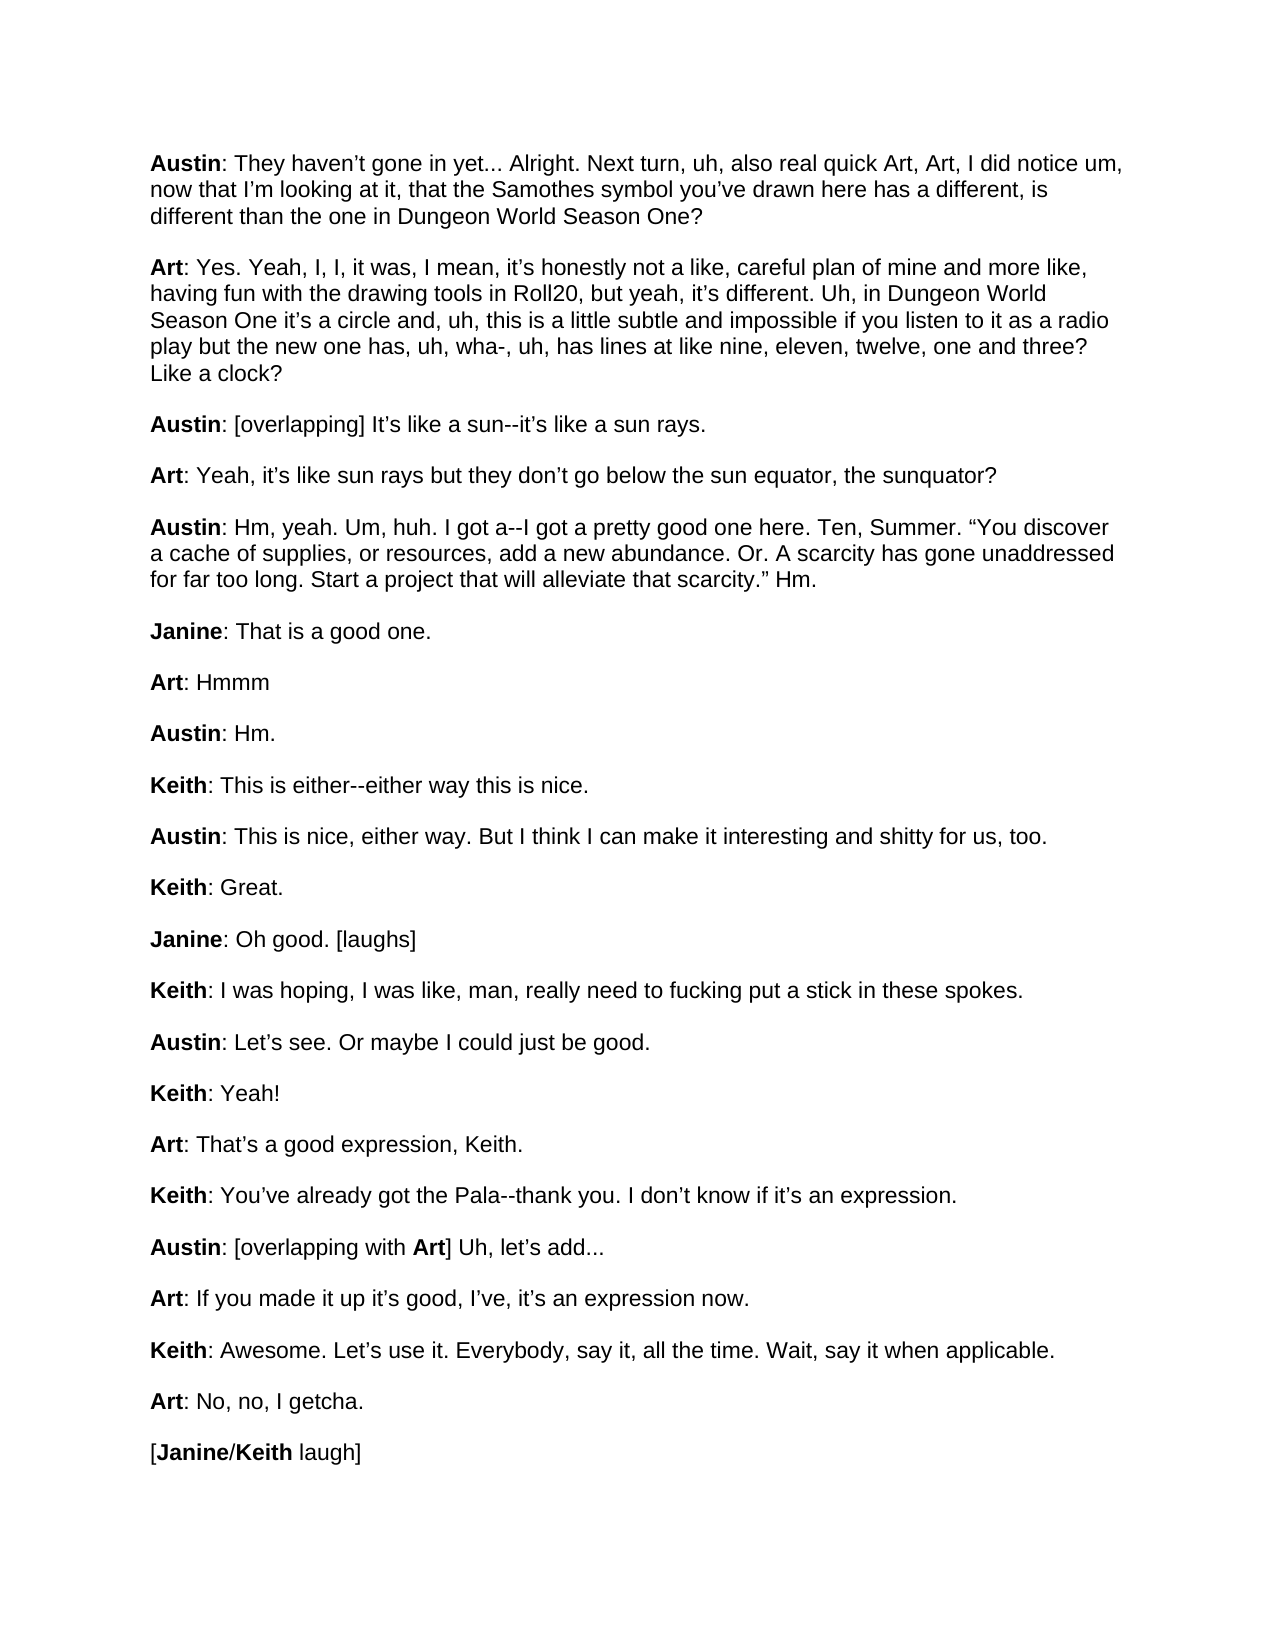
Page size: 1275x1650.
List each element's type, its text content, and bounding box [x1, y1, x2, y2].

text Art: Yeah, it’s like sun rays but they don’t go below the sun equator, the sunquator? [150, 462, 1125, 488]
text Austin: This is nice, either way. But I think I can make it interesting and shitty for us, too. [150, 823, 1125, 849]
text Keith: Yeah! [150, 1080, 1125, 1106]
text Art: Hmmm [150, 669, 1125, 695]
text Art: That’s a good expression, Keith. [150, 1131, 1125, 1157]
text Art: No, no, I getcha. [150, 1388, 1125, 1414]
text Austin: [overlapping] It’s like a sun--it’s like a sun rays. [150, 411, 1125, 437]
text Janine: That is a good one. [150, 618, 1125, 644]
text [Janine/Keith laugh] [150, 1439, 1125, 1466]
text Art: If you made it up it’s good, I’ve, it’s an expression now. [150, 1285, 1125, 1312]
text Keith: This is either--either way this is nice. [150, 772, 1125, 798]
text Austin: Hm, yeah. Um, huh. I got a--I got a pretty good one here. Ten, Summer. “You discover a cache of supplies, or resources, add a new abundance. Or. A scarcity has gone unaddressed for far too long. Start a project that will alleviate that scarcity.” Hm. [150, 513, 1125, 593]
text Art: Yes. Yeah, I, I, it was, I mean, it’s honestly not a like, careful plan of mine and more like, having fun with the drawing tools in Roll20, but yeah, it’s different. Uh, in Dungeon World Season One it’s a circle and, uh, this is a little subtle and impossible if you listen to it as a radio play but the new one has, uh, wha-, uh, has lines at like nine, eleven, twelve, one and three? Like a clock? [150, 254, 1125, 386]
text Keith: I was hoping, I was like, man, really need to fucking put a stick in these spokes. [150, 977, 1125, 1003]
text Keith: You’ve already got the Pala--thank you. I don’t know if it’s an expression. [150, 1182, 1125, 1209]
text Austin: They haven’t gone in yet... Alright. Next turn, uh, also real quick Art, Art, I did notice um, now that I’m looking at it, that the Samothes symbol you’ve drawn here has a different, is different than the one in Dungeon World Season One? [150, 150, 1125, 229]
text Austin: [overlapping with Art] Uh, let’s add... [150, 1234, 1125, 1260]
text Austin: Let’s see. Or maybe I could just be good. [150, 1028, 1125, 1055]
text Janine: Oh good. [laughs] [150, 926, 1125, 952]
text Keith: Great. [150, 874, 1125, 901]
text Austin: Hm. [150, 720, 1125, 747]
text Keith: Awesome. Let’s use it. Everybody, say it, all the time. Wait, say it when applicable. [150, 1337, 1125, 1363]
